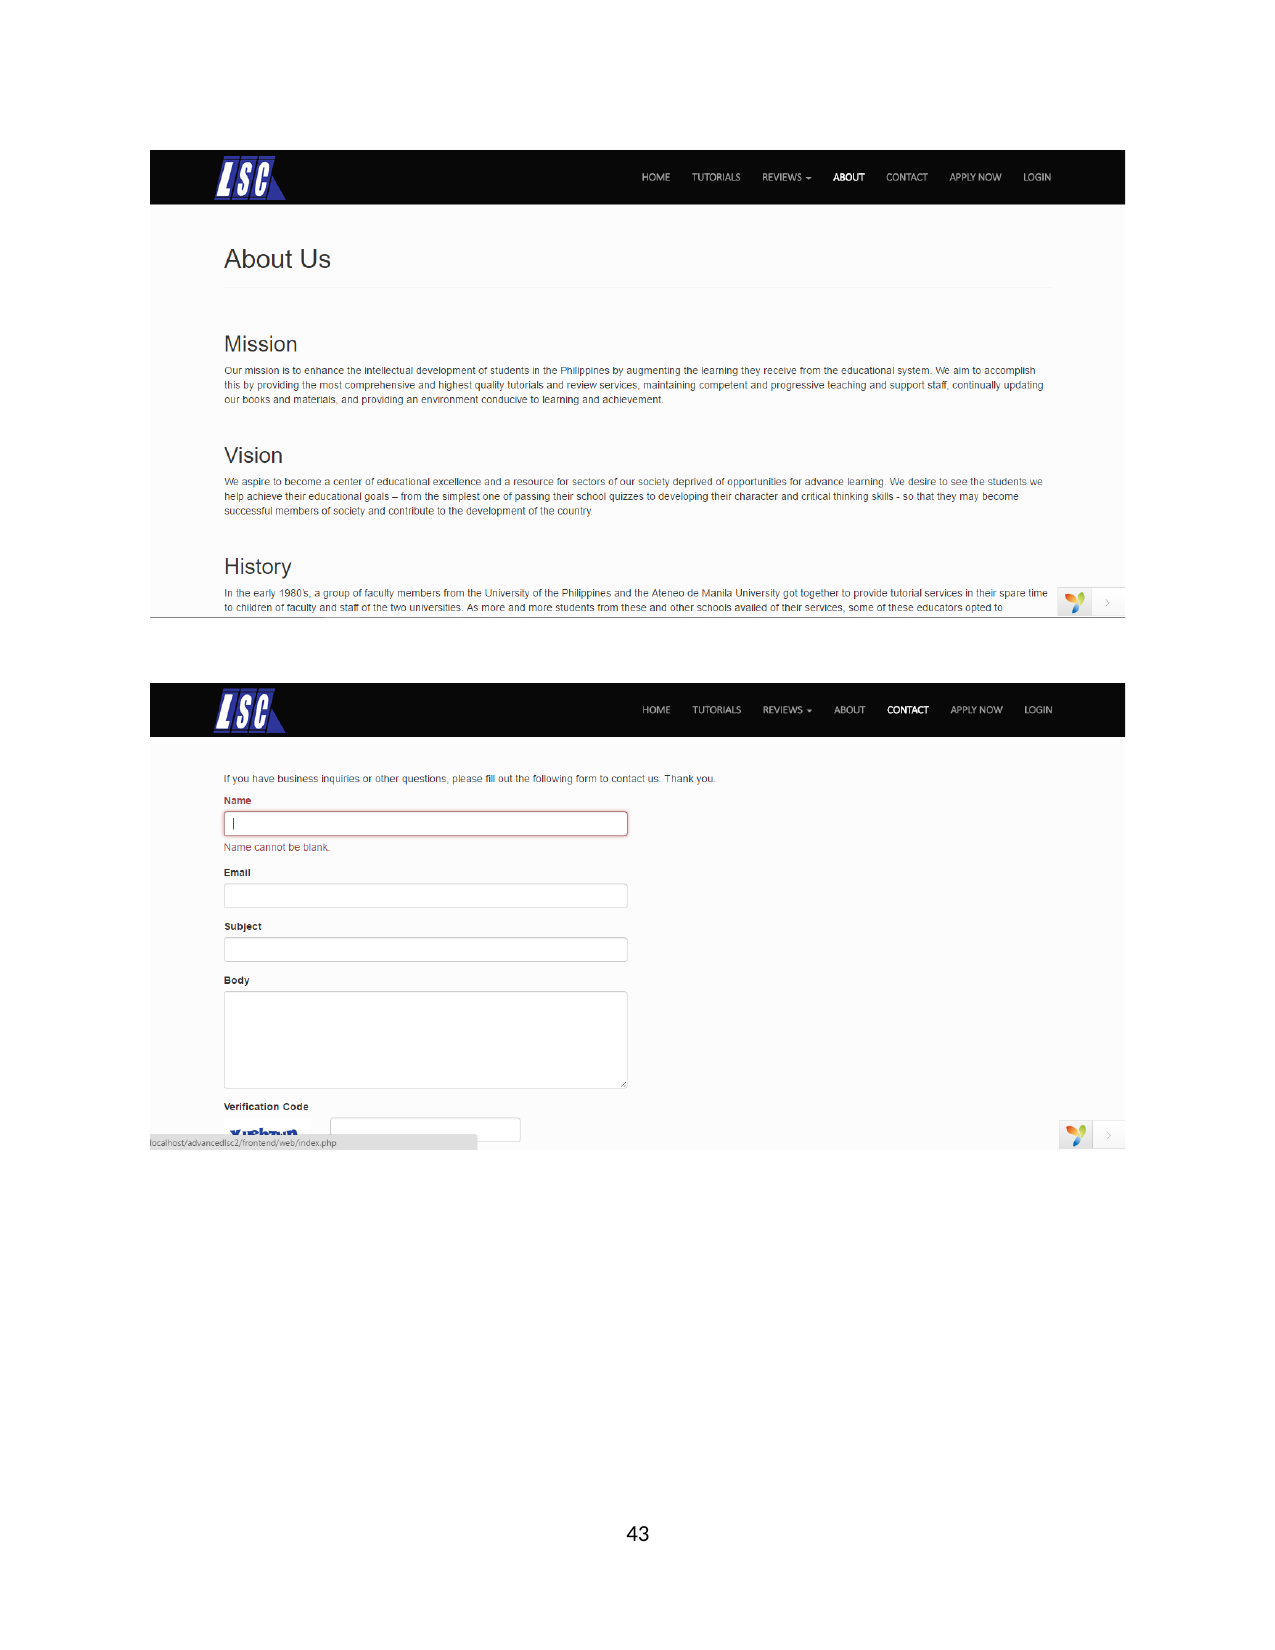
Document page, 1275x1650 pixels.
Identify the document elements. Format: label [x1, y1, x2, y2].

picture [150, 150, 1125, 618]
picture [150, 683, 1125, 1150]
